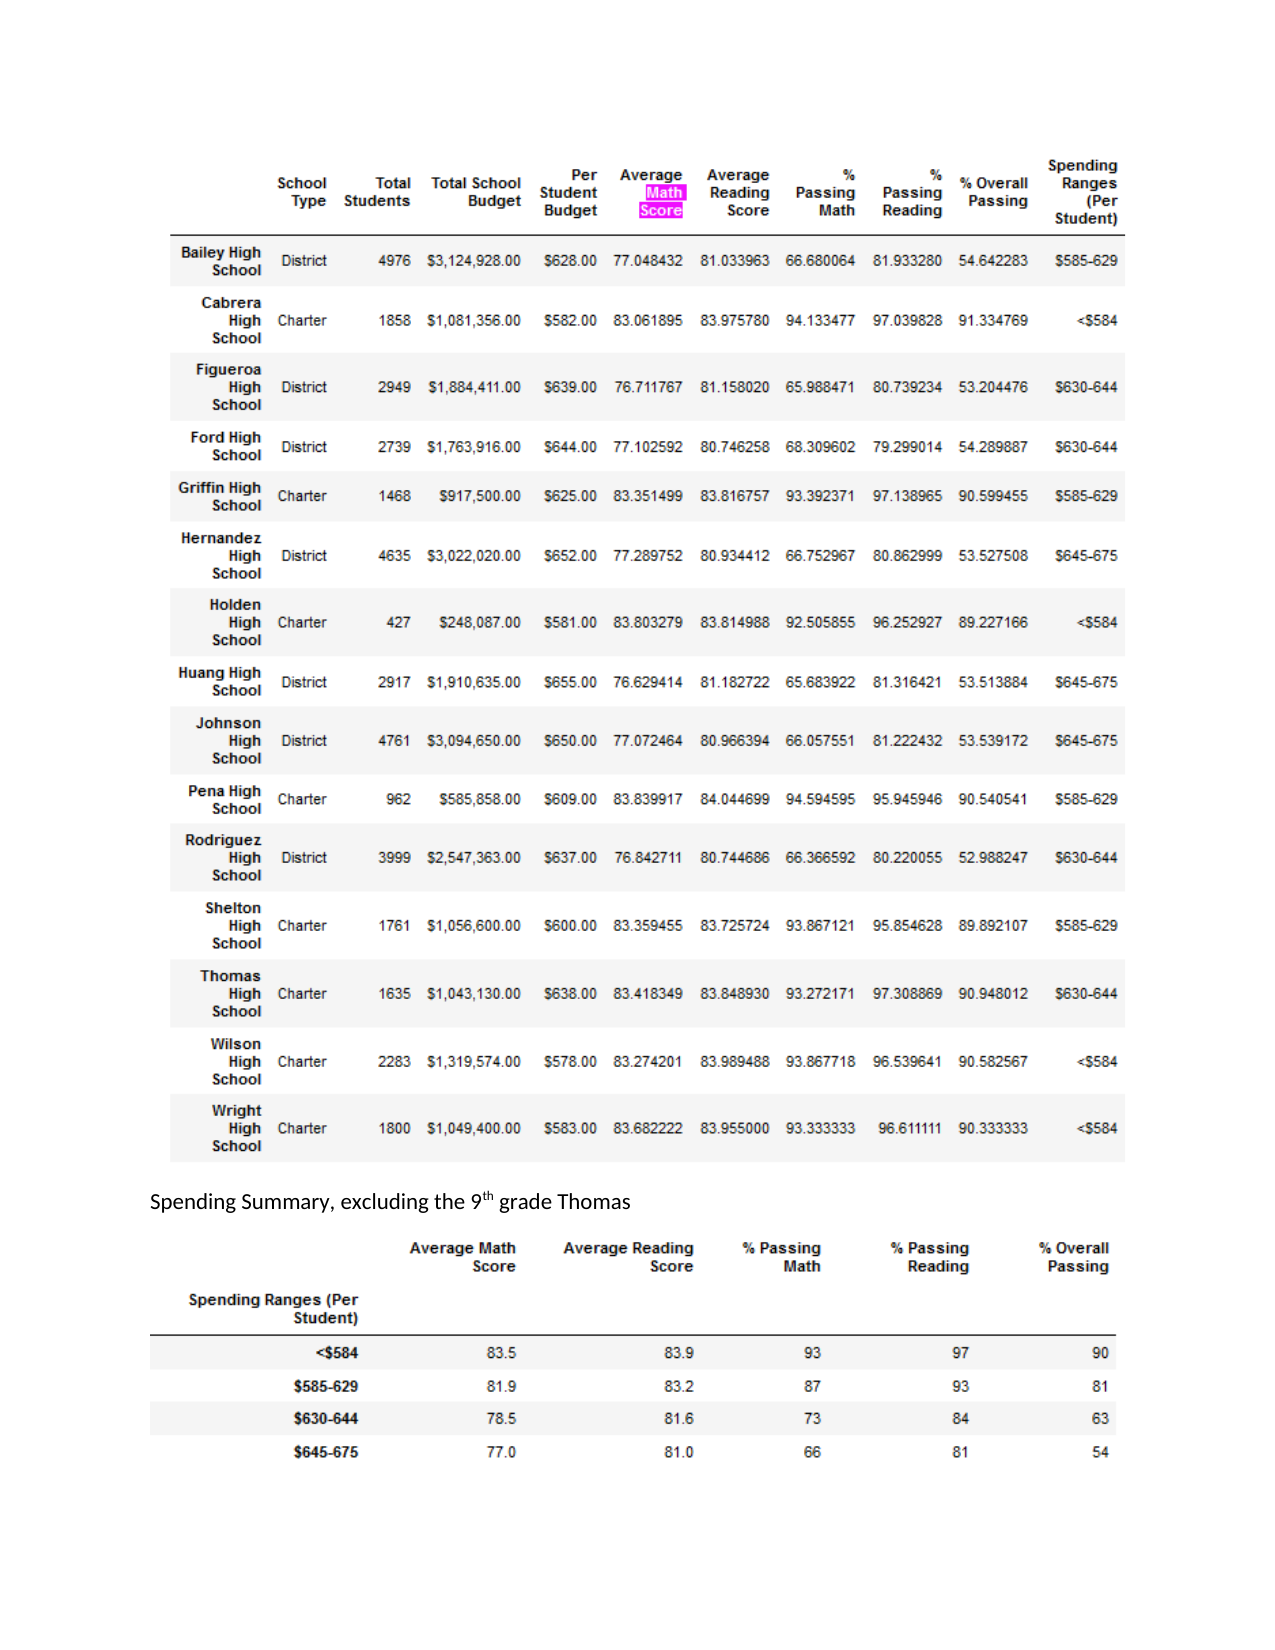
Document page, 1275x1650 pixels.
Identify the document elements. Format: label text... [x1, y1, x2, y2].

picture [150, 150, 1125, 1169]
picture [150, 1234, 1125, 1480]
text Spending Summary, excluding the 9th grade Thomas [150, 1187, 1125, 1215]
